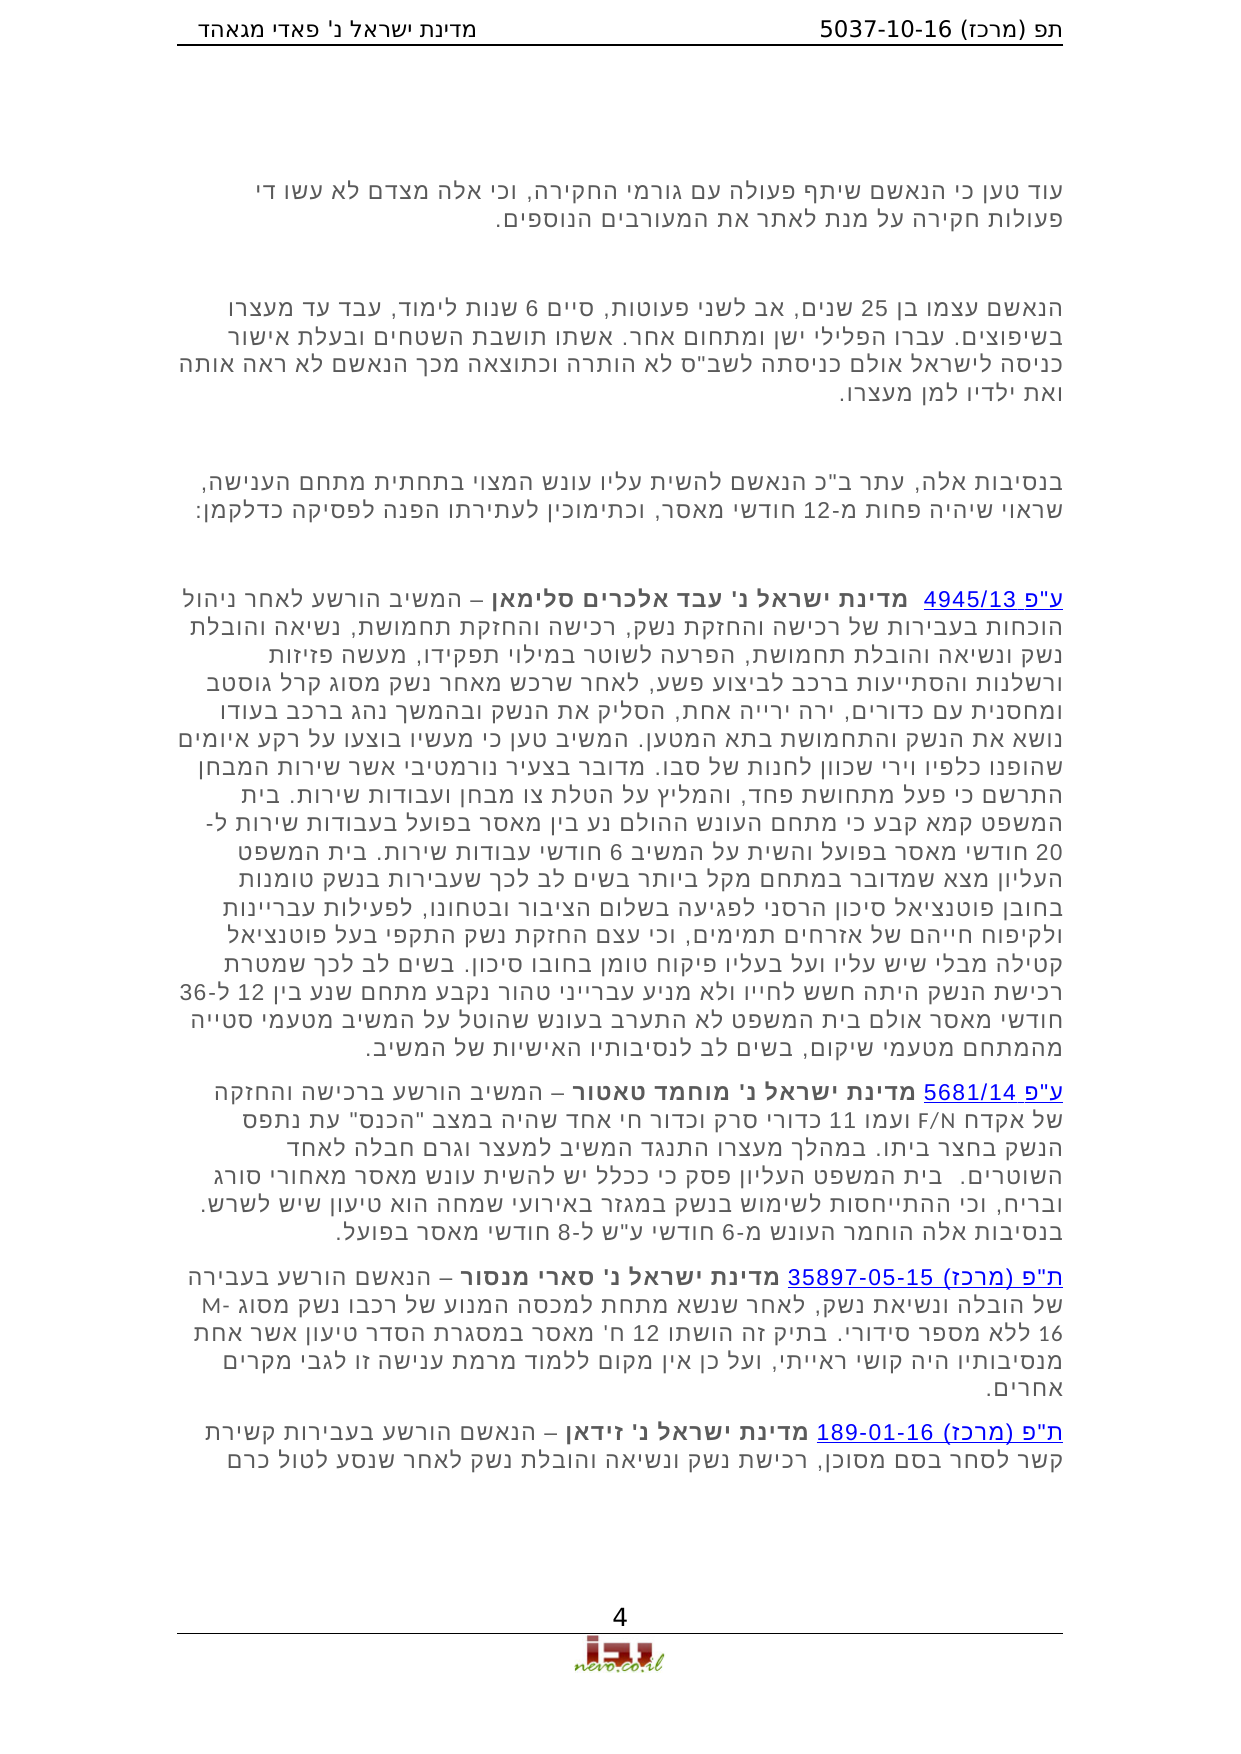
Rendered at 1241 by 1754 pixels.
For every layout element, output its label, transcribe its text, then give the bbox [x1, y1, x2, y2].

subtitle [177, 1418, 1063, 1474]
subtitle הנאשם עצמו בן 25 שנים, אב לשני פעוטות, סיים 6 שנות לימוד, עבד עד מעצרו בשיפוצים. עברו הפלילי ישן ומתחום אחר. אשתו תושבת השטחים ובעלת אישור כניסה לישראל אולם כניסתה לשב"ס לא הותרה וכתוצאה מכך הנאשם לא ראה אותה ואת ילדיו למן מעצרו. [177, 294, 1063, 407]
picture [574, 1635, 666, 1673]
subtitle בנסיבות אלה, עתר ב"כ הנאשם להשית עליו עונש המצוי בתחתית מתחם הענישה, שראוי שיהיה פחות מ-12 חודשי מאסר, וכתימוכין לעתירתו הפנה לפסיקה כדלקמן: [177, 468, 1063, 524]
subtitle ע"פ 4945/13 מדינת ישראל נ' עבד אלכרים סלימאן – המשיב הורשע לאחר ניהול הוכחות בעבירות של רכישה והחזקת נשק, רכישה והחזקת תחמושת, נשיאה והובלת נשק ונשיאה והובלת תחמושת, הפרעה לשוטר במילוי תפקידו, מעשה פזיזות ורשלנות והסתייעות ברכב לביצוע פשע, לאחר שרכש מאחר נשק מסוג קרל גוסטב ומחסנית עם כדורים, ירה ירייה אחת, הסליק את הנשק ובהמשך נהג ברכב בעודו נושא את הנשק והתחמושת בתא המטען. המשיב טען כי מעשיו בוצעו על רקע איומים שהופנו כלפיו וירי שכוון לחנות של סבו. מדובר בצעיר נורמטיבי אשר שירות המבחן התרשם כי פעל מתחושת פחד, והמליץ על הטלת צו מבחן ועבודות שירות. בית המשפט קמא קבע כי מתחם העונש ההולם נע בין מאסר בפועל בעבודות שירות ל-20 חודשי מאסר בפועל והשית על המשיב 6 חודשי עבודות שירות. בית המשפט העליון מצא שמדובר במתחם מקל ביותר בשים לב לכך שעבירות בנשק טומנות בחובן פוטנציאל סיכון הרסני לפגיעה בשלום הציבור ובטחונו, לפעילות עבריינות ולקיפוח חייהם של אזרחים תמימים, וכי עצם החזקת נשק התקפי בעל פוטנציאל קטילה מבלי שיש עליו ועל בעליו פיקוח טומן בחובו סיכון. בשים לב לכך שמטרת רכישת הנשק היתה חשש לחייו ולא מניע עברייני טהור נקבע מתחם שנע בין 12 ל-36 חודשי מאסר אולם בית המשפט לא התערב בעונש שהוטל על המשיב מטעמי סטייה מהמתחם מטעמי שיקום, בשים לב לנסיבותיו האישיות של המשיב. [177, 585, 1063, 1062]
subtitle ע"פ 5681/14 מדינת ישראל נ' מוחמד טאטור – המשיב הורשע ברכישה והחזקה של אקדח F/N ועמו 11 כדורי סרק וכדור חי אחד שהיה במצב "הכנס" עת נתפס הנשק בחצר ביתו. במהלך מעצרו התנגד המשיב למעצר וגרם חבלה לאחד השוטרים. בית המשפט העליון פסק כי ככלל יש להשית עונש מאסר מאחורי סורג ובריח, וכי ההתייחסות לשימוש בנשק במגזר באירועי שמחה הוא טיעון שיש לשרש. בנסיבות אלה הוחמר העונש מ-6 חודשי ע"ש ל-8 חודשי מאסר בפועל. [177, 1078, 1063, 1247]
subtitle עוד טען כי הנאשם שיתף פעולה עם גורמי החקירה, וכי אלה מצדם לא עשו די פעולות חקירה על מנת לאתר את המעורבים הנוספים. [177, 177, 1063, 233]
subtitle ת"פ (מרכז) 35897-05-15 מדינת ישראל נ' סארי מנסור – הנאשם הורשע בעבירה של הובלה ונשיאת נשק, לאחר שנשא מתחת למכסה המנוע של רכבו נשק מסוג M-16 ללא מספר סידורי. בתיק זה הושתו 12 ח' מאסר במסגרת הסדר טיעון אשר אחת מנסיבותיו היה קושי ראייתי, ועל כן אין מקום ללמוד מרמת ענישה זו לגבי מקרים אחרים. [177, 1263, 1063, 1402]
